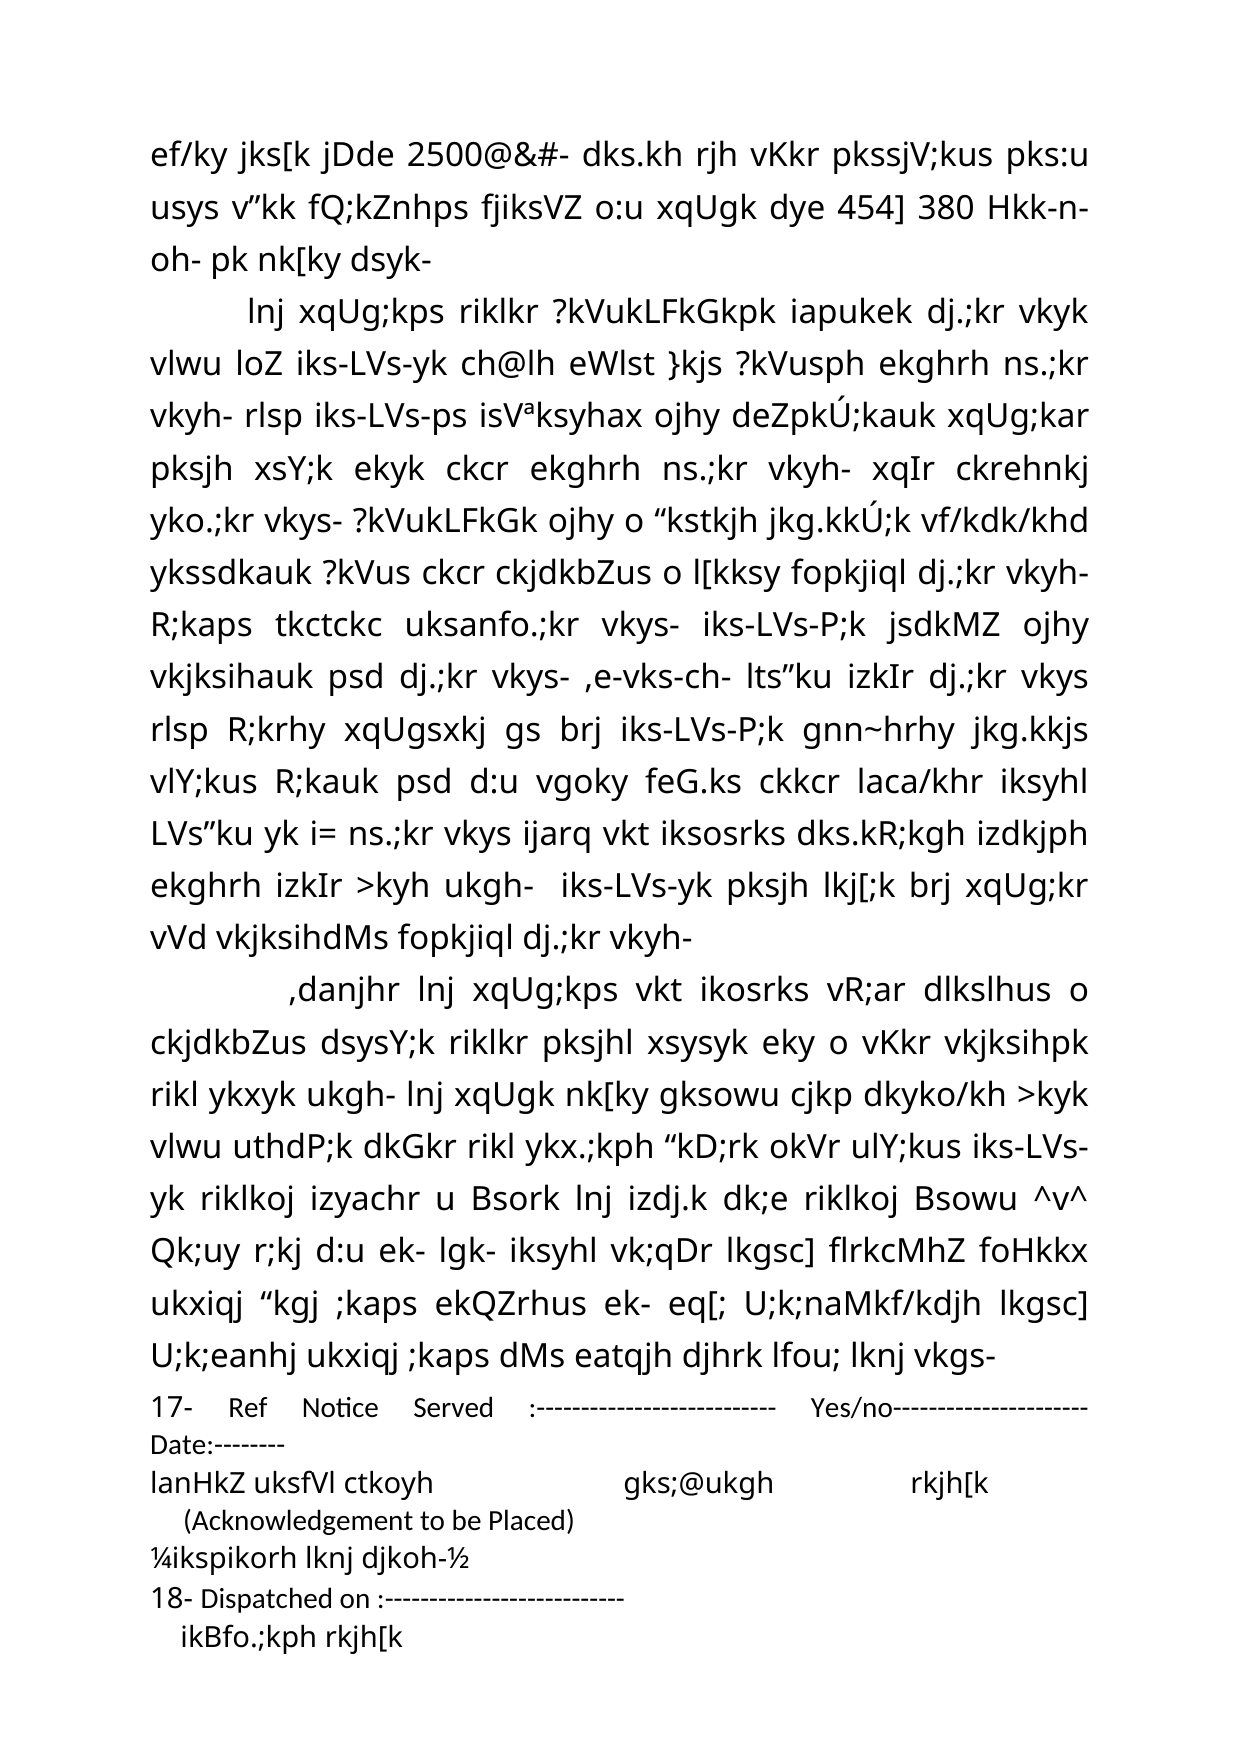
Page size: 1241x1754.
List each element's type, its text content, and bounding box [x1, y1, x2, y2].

text lanHkZ uksfVl ctkoyh gks;@ukgh rkjh[k [150, 1462, 1090, 1502]
text ,danjhr lnj xqUg;kps vkt ikosrks vR;ar dlkslhus o ckjdkbZus dsysY;k riklkr pksjhl xsysyk eky o vKkr vkjksihpk rikl ykxyk ukgh- lnj xqUgk nk[ky gksowu cjkp dkyko/kh >kyk vlwu uthdP;k dkGkr rikl ykx.;kph “kD;rk okVr ulY;kus iks-LVs-yk riklkoj izyachr u Bsork lnj izdj.k dk;e riklkoj Bsowu ^v^ Qk;uy r;kj d:u ek- lgk- iksyhl vk;qDr lkgsc] flrkcMhZ foHkkx ukxiqj “kgj ;kaps ekQZrhus ek- eq[; U;k;naMkf/kdjh lkgsc] U;k;eanhj ukxiqj ;kaps dMs eatqjh djhrk lfou; lknj vkgs- [150, 966, 1090, 1377]
text ¼ikspikorh lknj djkoh-½ [150, 1537, 1090, 1577]
text ikBfo.;kph rkjh[k [150, 1617, 1090, 1656]
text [150, 131, 1090, 281]
text lnj xqUg;kps riklkr ?kVukLFkGkpk iapukek dj.;kr vkyk vlwu loZ iks-LVs-yk ch@lh eWlst }kjs ?kVusph ekghrh ns.;kr vkyh- rlsp iks-LVs-ps isVªksyhax ojhy deZpkÚ;kauk xqUg;kar pksjh xsY;k ekyk ckcr ekghrh ns.;kr vkyh- xqIr ckrehnkj yko.;kr vkys- ?kVukLFkGk ojhy o “kstkjh jkg.kkÚ;k vf/kdk/khd ykssdkauk ?kVus ckcr ckjdkbZus o l[kksy fopkjiql dj.;kr vkyh- R;kaps tkctckc uksanfo.;kr vkys- iks-LVs-P;k jsdkMZ ojhy vkjksihauk psd dj.;kr vkys- ,e-vks-ch- lts”ku izkIr dj.;kr vkys rlsp R;krhy xqUgsxkj gs brj iks-LVs-P;k gnn~hrhy jkg.kkjs vlY;kus R;kauk psd d:u vgoky feG.ks ckkcr laca/khr iksyhl LVs”ku yk i= ns.;kr vkys ijarq vkt iksosrks dks.kR;kgh izdkjph ekghrh izkIr >kyh ukgh- iks-LVs-yk pksjh lkj[;k brj xqUg;kr vVd vkjksihdMs fopkjiql dj.;kr vkyh- [150, 288, 1090, 959]
text 17- Ref Notice Served :--------------------------- Yes/no---------------------- Date:-------- [150, 1387, 1090, 1462]
text 18- Dispatched on :--------------------------- [150, 1577, 1090, 1617]
text (Acknowledgement to be Placed) [150, 1502, 1090, 1537]
